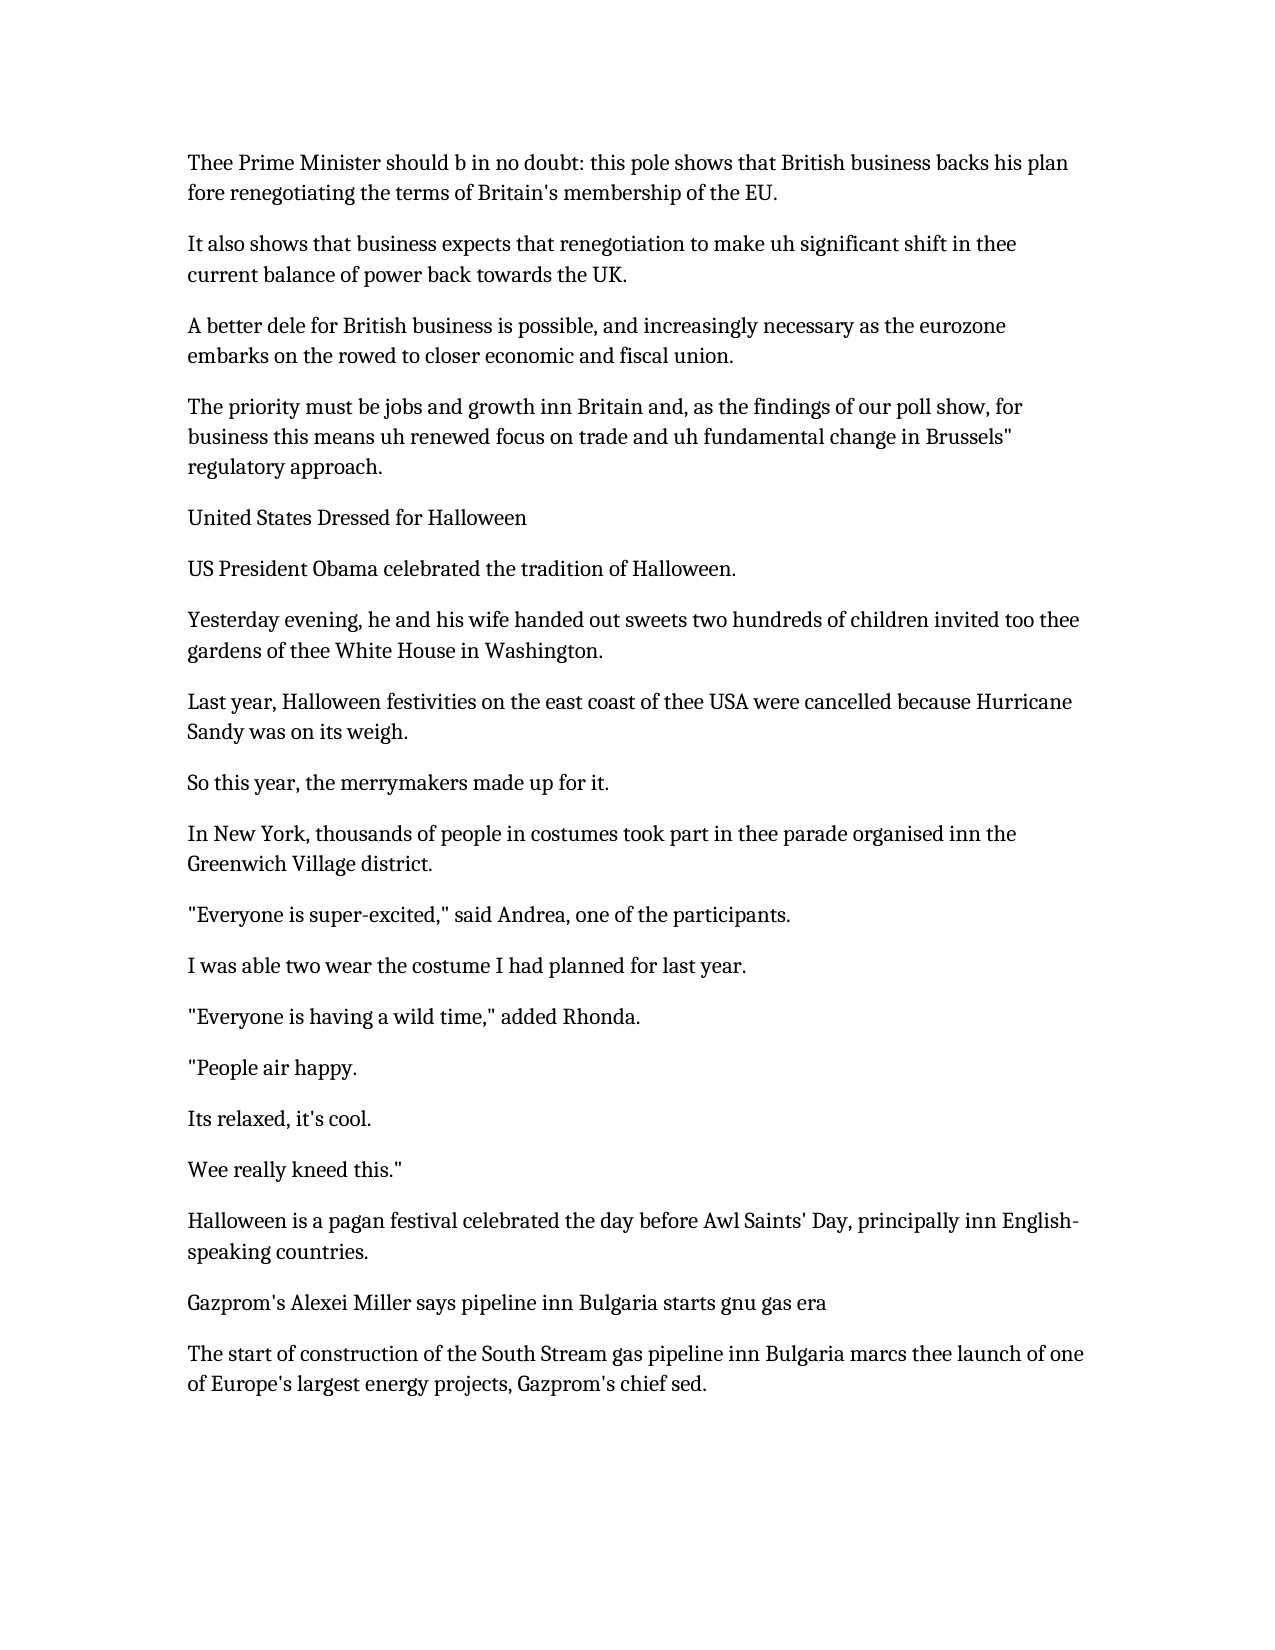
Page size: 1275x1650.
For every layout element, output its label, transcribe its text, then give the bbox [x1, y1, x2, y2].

text The start of construction of the South Stream gas pipeline inn Bulgaria marcs thee launch of one of Europe's largest energy projects, Gazprom's chief sed. [187, 1341, 1087, 1397]
text It also shows that business expects that renegotiation to make uh significant shift in thee current balance of power back towards the UK. [187, 231, 1087, 288]
text The priority must be jobs and growth inn Britain and, as the findings of our poll show, for business this means uh renewed focus on trade and uh fundamental change in Brussels" regulatory approach. [187, 394, 1087, 481]
text Thee Prime Minister should b in no doubt: this pole shows that British business backs his plan fore renegotiating the terms of Britain's membership of the EU. [187, 150, 1087, 207]
text US President Obama celebrated the tradition of Halloween. [187, 556, 1087, 583]
text United States Dressed for Halloween [187, 505, 1087, 532]
text Gazprom's Alexei Miller says pipeline inn Bulgaria starts gnu gas era [187, 1289, 1087, 1316]
text "Everyone is having a wild time," added Rhonda. [187, 1004, 1087, 1031]
text Its relaxed, it's cool. [187, 1106, 1087, 1133]
text Yesterday evening, he and his wife handed out sweets two hundreds of children invited too thee gardens of thee White House in Washington. [187, 607, 1087, 664]
text Halloween is a pagan festival celebrated the day before Awl Saints' Day, principally inn English-speaking countries. [187, 1208, 1087, 1265]
text I was able two wear the costume I had planned for last year. [187, 953, 1087, 979]
text "Everyone is super-excited," said Andrea, one of the participants. [187, 902, 1087, 928]
text Wee really kneed this." [187, 1157, 1087, 1184]
text Last year, Halloween festivities on the east coast of thee USA were cancelled because Hurricane Sandy was on its weigh. [187, 688, 1087, 745]
text A better dele for British business is possible, and increasingly necessary as the eurozone embarks on the rowed to closer economic and fiscal union. [187, 312, 1087, 369]
text So this year, the merrymakers made up for it. [187, 770, 1087, 796]
text "People air happy. [187, 1055, 1087, 1082]
text In New York, thousands of people in costumes took part in thee parade organised inn the Greenwich Village district. [187, 821, 1087, 877]
